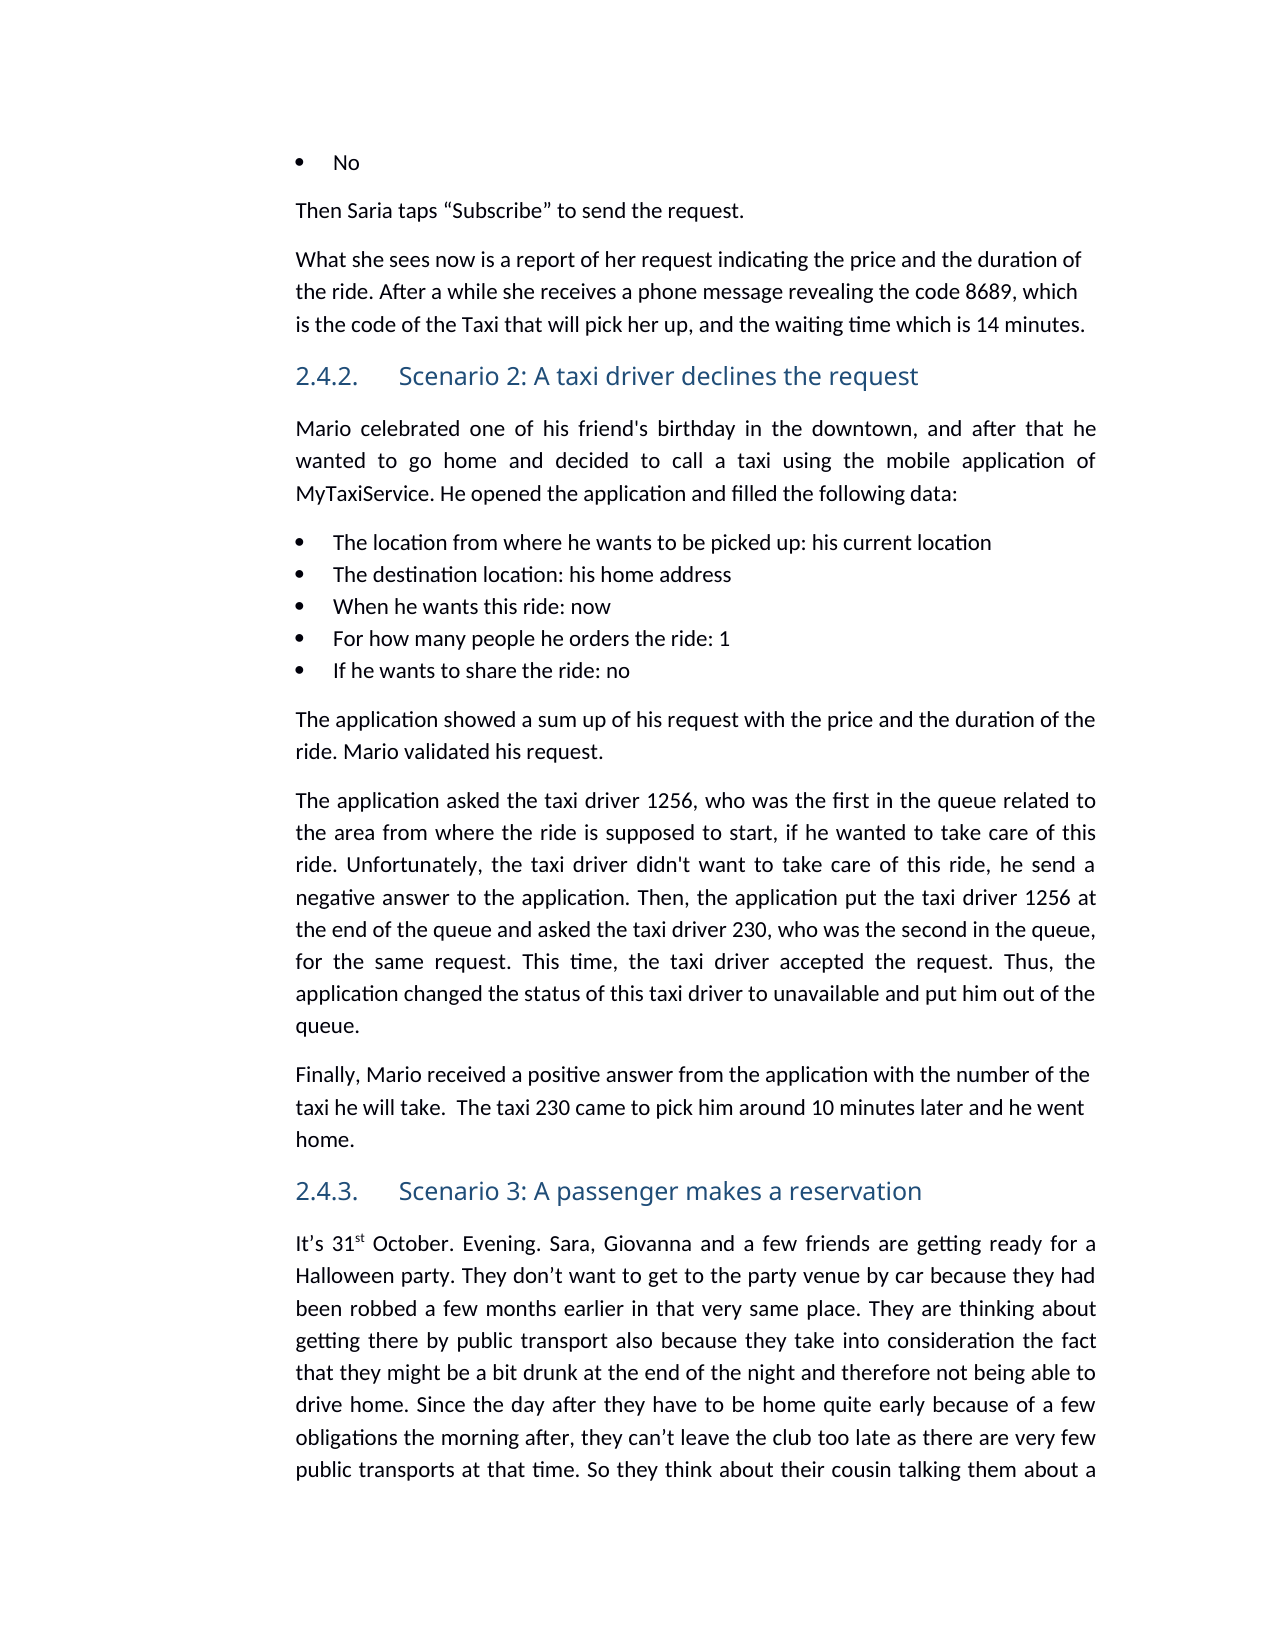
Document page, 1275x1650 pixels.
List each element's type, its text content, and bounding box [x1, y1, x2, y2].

text Mario celebrated one of his friend's birthday in the downtown, and after that he wanted to go home and decided to call a taxi using the mobile application of MyTaxiService. He opened the application and filled the following data: [295, 414, 1098, 507]
list If he wants to share the ride: no [295, 656, 1098, 684]
text Then Saria taps “Subscribe” to send the request. [295, 196, 1098, 224]
list No [295, 148, 1098, 176]
list The location from where he wants to be picked up: his current location [295, 528, 1098, 556]
subtitle Scenario 2: A taxi driver declines the request [295, 358, 1098, 393]
list The destination location: his home address [295, 560, 1098, 588]
list When he wants this ride: now [295, 592, 1098, 620]
text What she sees now is a report of her request indicating the price and the duration of the ride. After a while she receives a phone message revealing the code 8689, which is the code of the Taxi that will pick her up, and the waiting time which is 14 minutes. [295, 245, 1098, 338]
subtitle Scenario 3: A passenger makes a reservation [295, 1174, 1098, 1208]
text The application asked the taxi driver 1256, who was the first in the queue related to the area from where the ride is supposed to start, if he wanted to take care of this ride. Unfortunately, the taxi driver didn't want to take care of this ride, he send a negative answer to the application. Then, the application put the taxi driver 1256 at the end of the queue and asked the taxi driver 230, who was the second in the queue, for the same request. This time, the taxi driver accepted the request. Thus, the application changed the status of this taxi driver to unavailable and put him out of the queue. [295, 786, 1098, 1039]
text The application showed a sum up of his request with the price and the duration of the ride. Mario validated his request. [295, 705, 1098, 765]
text Finally, Mario received a positive answer from the application with the number of the taxi he will take. The taxi 230 came to pick him around 10 minutes later and he went home. [295, 1060, 1098, 1153]
list For how many people he orders the ride: 1 [295, 624, 1098, 652]
